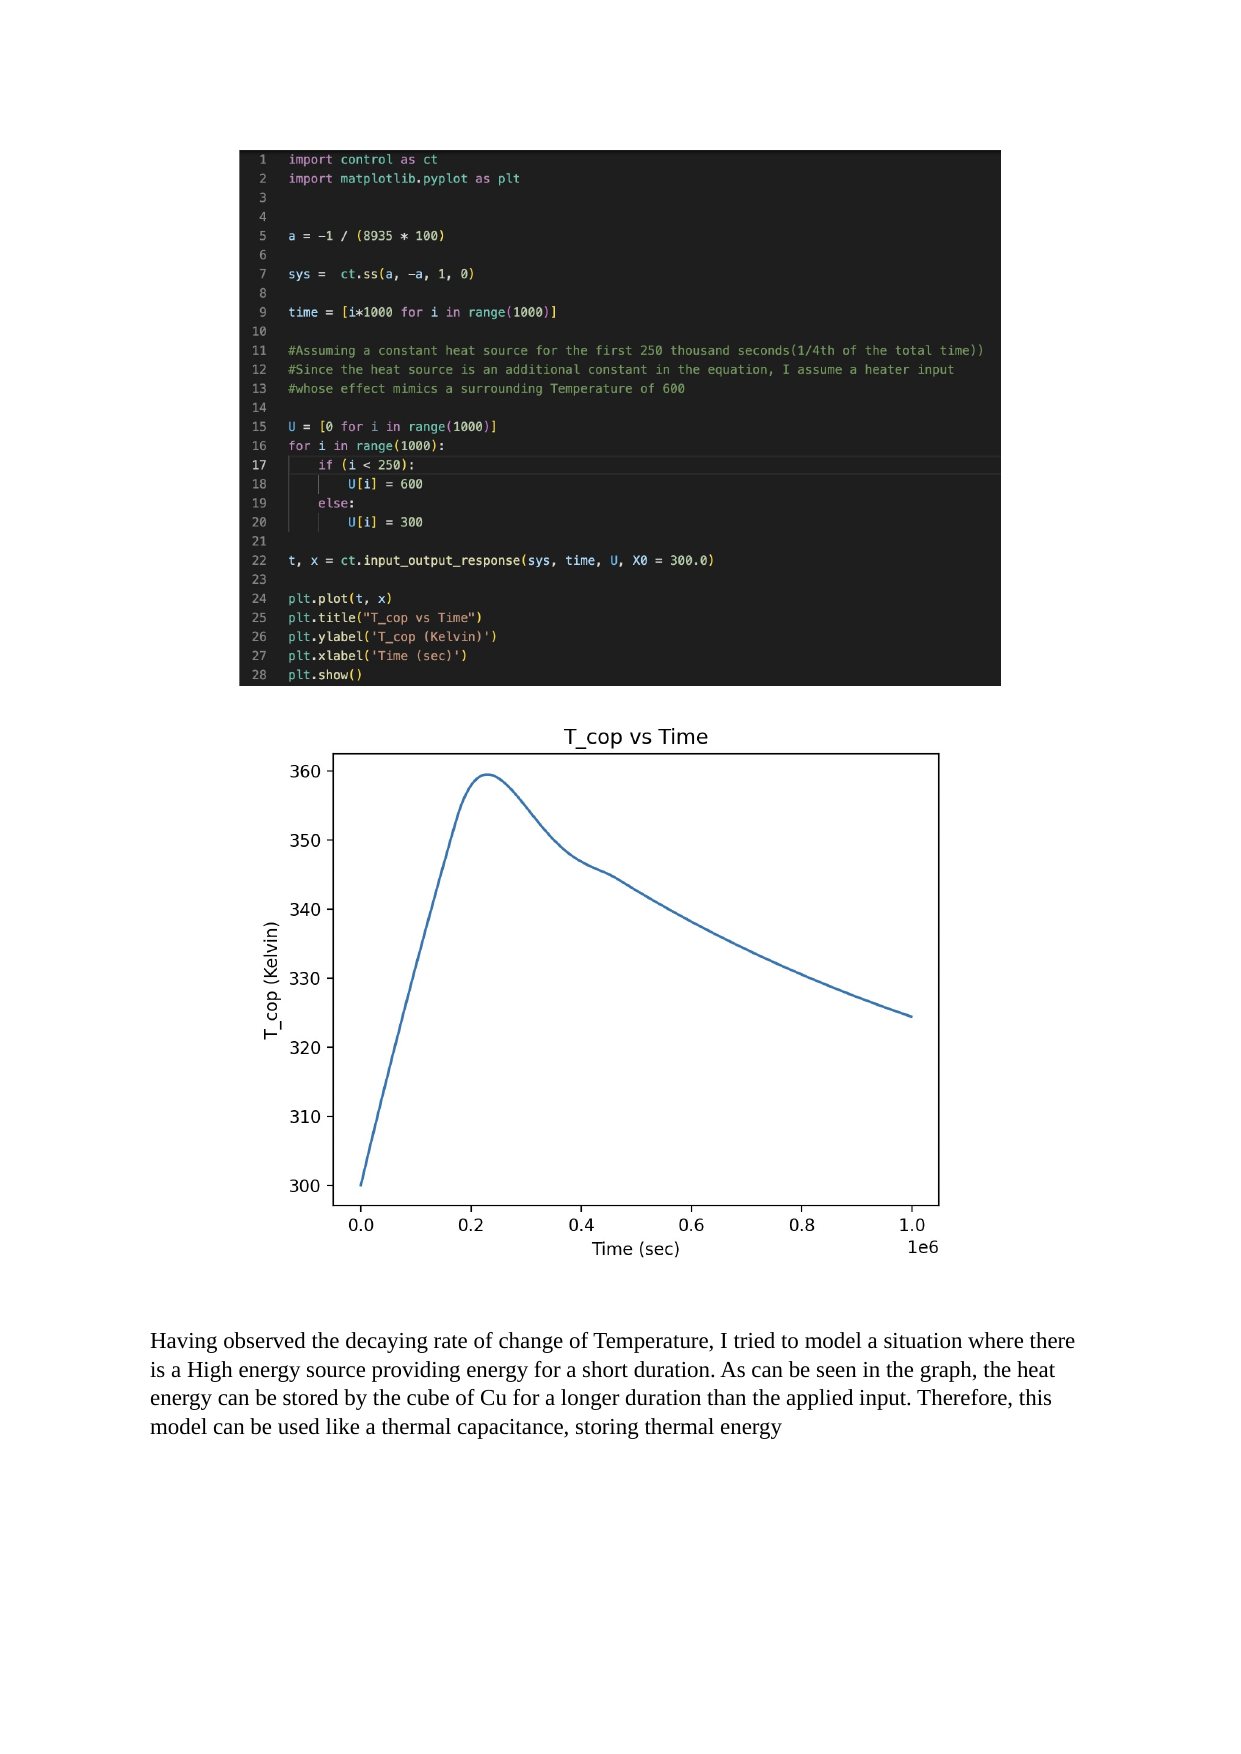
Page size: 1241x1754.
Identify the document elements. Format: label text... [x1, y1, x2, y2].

picture [245, 705, 995, 1264]
picture [239, 150, 1001, 686]
text Having observed the decaying rate of change of Temperature, I tried to model a situation where there is a High energy source providing energy for a short duration. As can be seen in the graph, the heat energy can be stored by the cube of Cu for a longer duration than the applied input. Therefore, this model can be used like a thermal capacitance, storing thermal energy [150, 1328, 1090, 1439]
